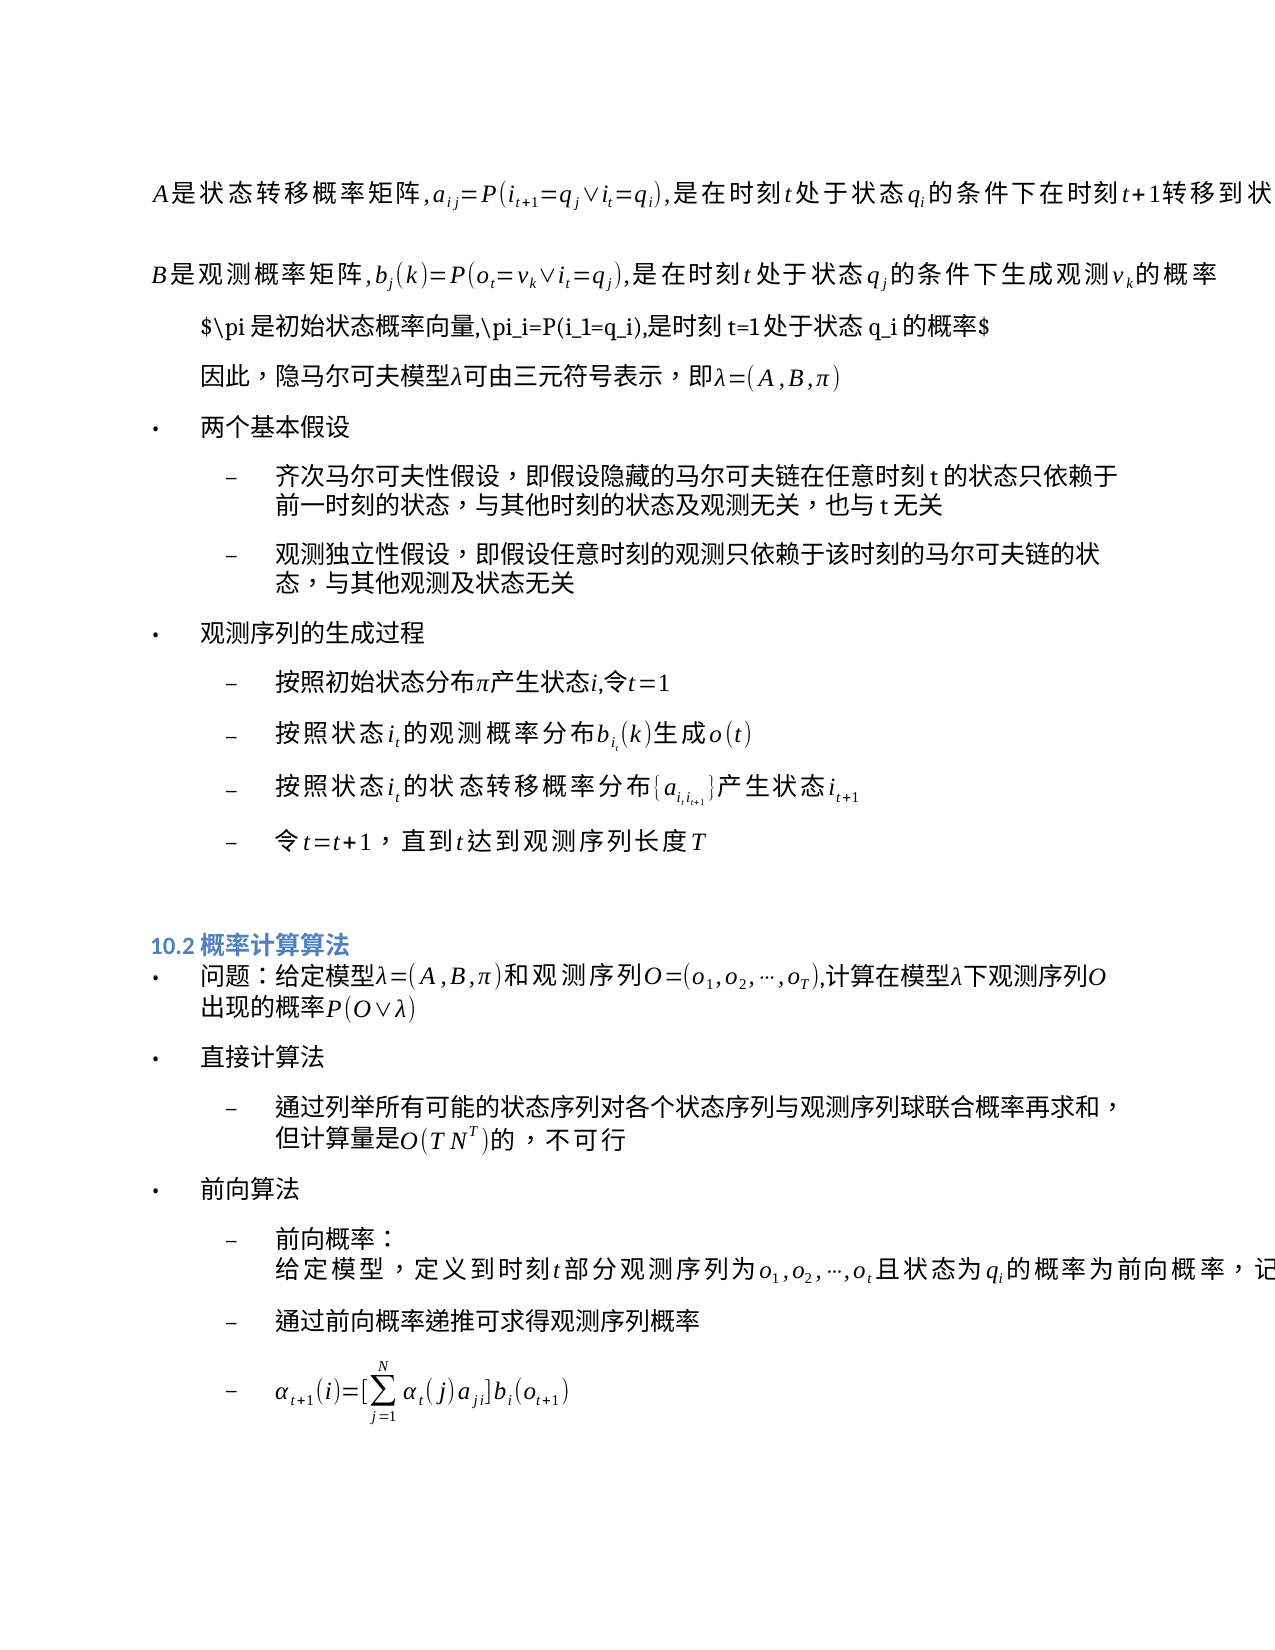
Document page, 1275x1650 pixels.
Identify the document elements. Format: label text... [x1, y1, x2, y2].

list 前向算法 [150, 1176, 1125, 1205]
list 前向概率： [225, 1226, 1125, 1287]
list 直接计算法 [150, 1044, 1125, 1073]
list 问题：给定模型,计算在模型下观测序列出现的概率 [150, 962, 1125, 1023]
list 按照初始状态分布产生状态,令 [225, 669, 1125, 698]
list $\pi是初始状态概率向量,\pi_i=P(i_1=q_i),是时刻t=1处于状态q_i的概率$ [150, 313, 1125, 342]
subtitle 10.2 概率计算算法 [150, 927, 1125, 962]
list 观测序列的生成过程 [150, 620, 1125, 648]
list 因此，隐马尔可夫模型可由三元符号表示，即 [150, 363, 1125, 393]
list 通过前向概率递推可求得观测序列概率 [225, 1308, 1125, 1336]
list 两个基本假设 [150, 413, 1125, 442]
list 观测独立性假设，即假设任意时刻的观测只依赖于该时刻的马尔可夫链的状态，与其他观测及状态无关 [225, 541, 1125, 599]
list 通过列举所有可能的状态序列对各个状态序列与观测序列球联合概率再求和，但计算量是 [225, 1094, 1125, 1156]
list 齐次马尔可夫性假设，即假设隐藏的马尔可夫链在任意时刻t的状态只依赖于前一时刻的状态，与其他时刻的状态及观测无关，也与t无关 [225, 463, 1125, 521]
